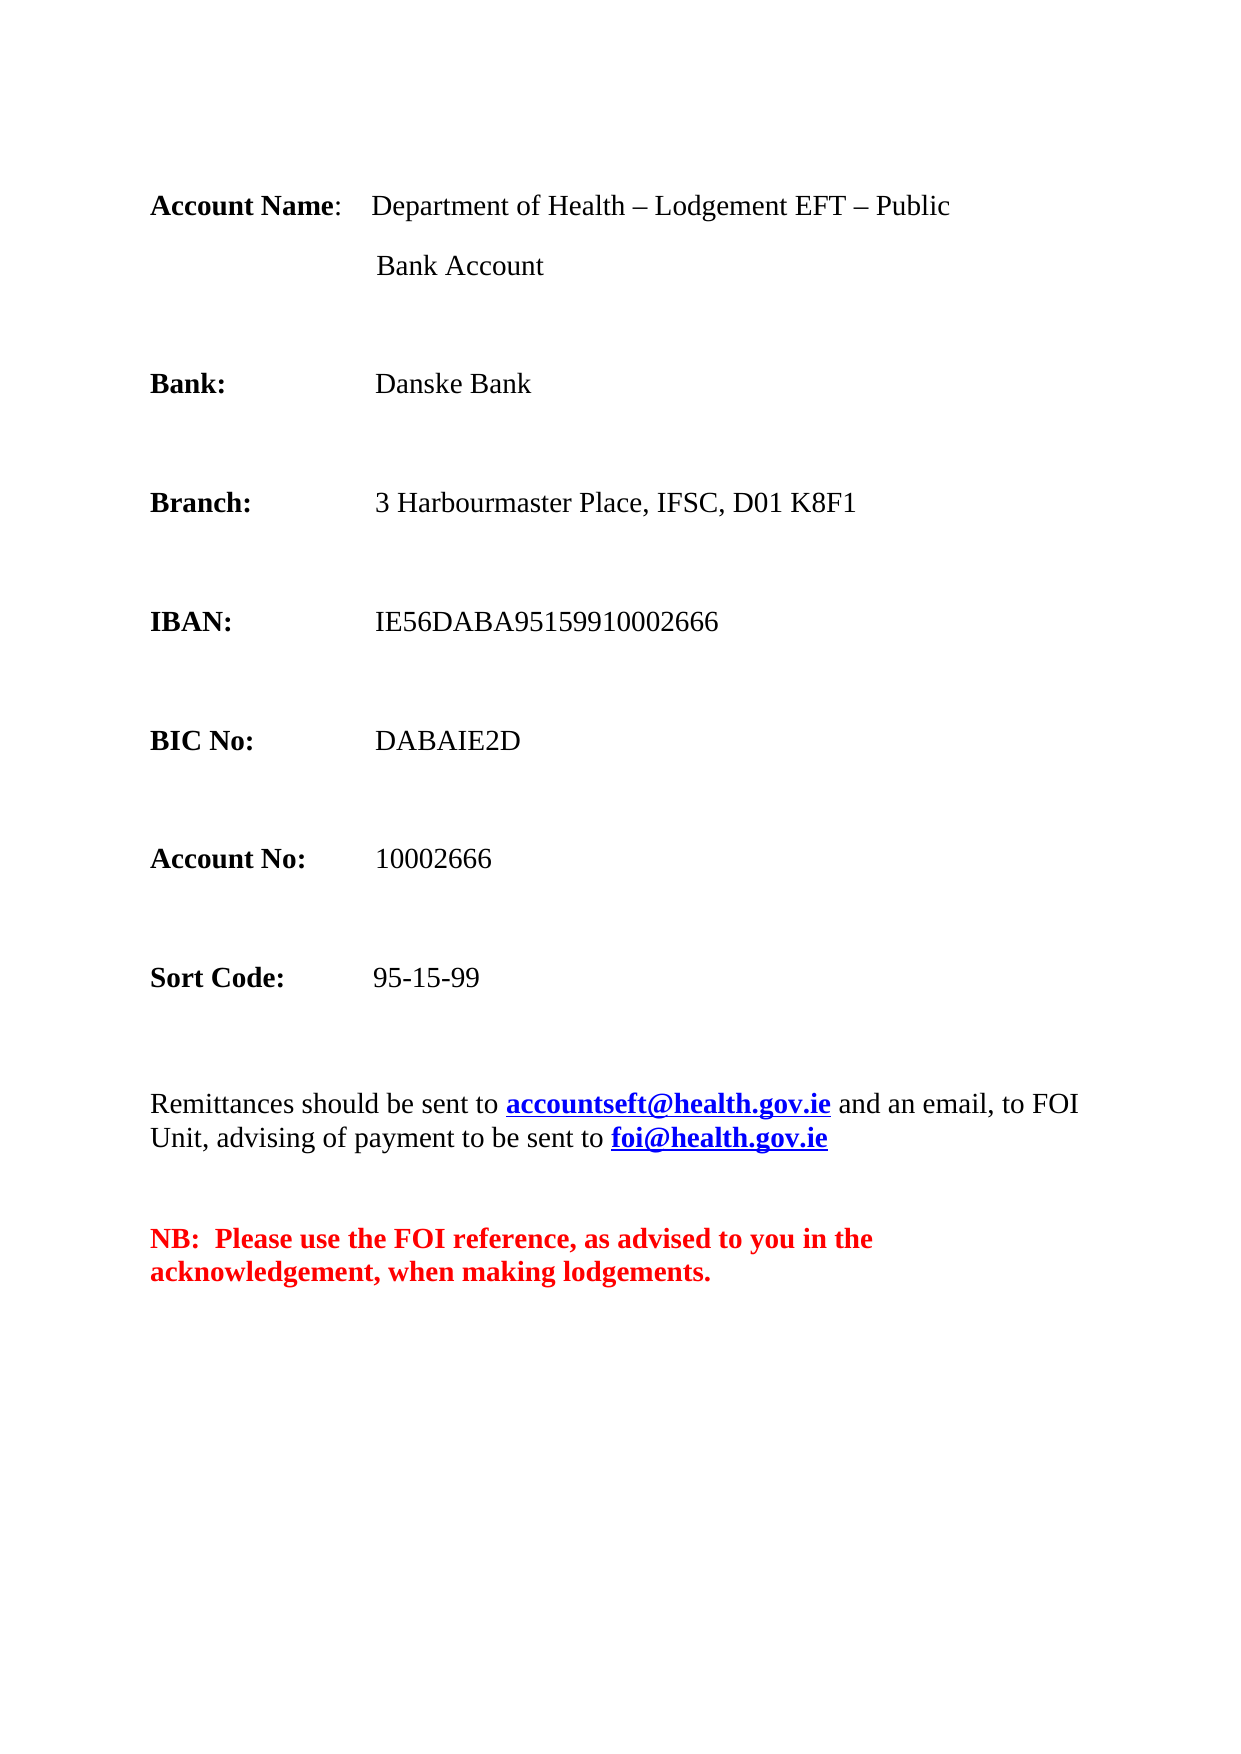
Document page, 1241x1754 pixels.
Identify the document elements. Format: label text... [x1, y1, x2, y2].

text Bank Account [150, 248, 1090, 281]
text Account No: 10002666 [150, 841, 1090, 875]
text Account Name: Department of Health – Lodgement EFT – Public [150, 188, 1090, 222]
text Bank: Danske Bank [150, 366, 1090, 400]
text Remittances should be sent to accountseft@health.gov.ie and an email, to FOI Unit, advising of payment to be sent to foi@health.gov.ie [150, 1087, 1090, 1154]
text NB: Please use the FOI reference, as advised to you in the acknowledgement, when making lodgements. [150, 1221, 1090, 1288]
text BIC No: DABAIE2D [150, 723, 1090, 756]
text IBAN: IE56DABA95159910002666 [150, 604, 1090, 637]
text Branch: 3 Harbourmaster Place, IFSC, D01 K8F1 [150, 485, 1090, 519]
text Sort Code: 95-15-99 [150, 960, 1090, 994]
